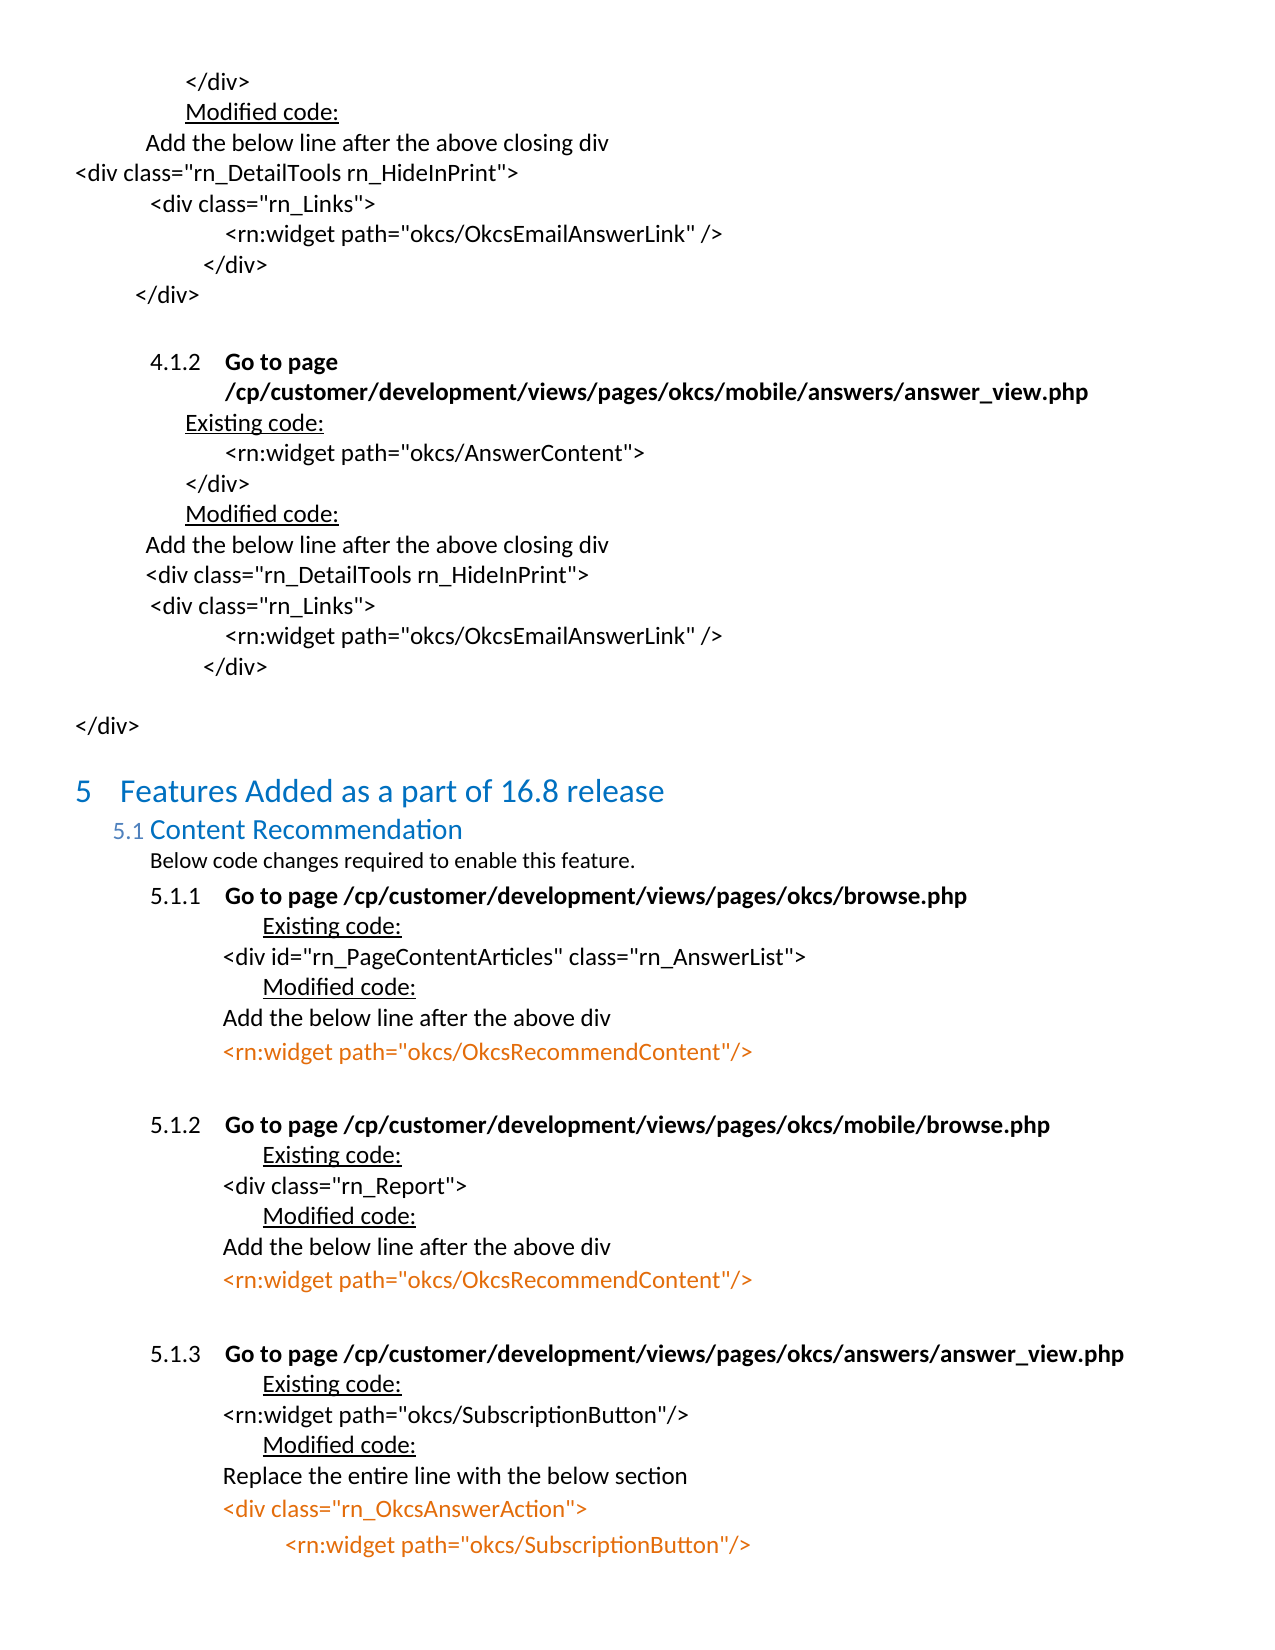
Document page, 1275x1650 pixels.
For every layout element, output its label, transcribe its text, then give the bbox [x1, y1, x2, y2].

text <rn:widget path="okcs/OkcsRecommendContent"/> [223, 1036, 1183, 1066]
subtitle Content Recommendation [112, 811, 1200, 847]
subtitle Features Added as a part of 16.8 release [75, 770, 1200, 811]
list <rn:widget path="okcs/AnswerContent"> [185, 437, 1200, 468]
subtitle Go to page /cp/customer/development/views/pages/okcs/mobile/browse.php [150, 1109, 1200, 1139]
subtitle </div> [135, 651, 1200, 681]
list Modified code: [262, 1200, 1200, 1231]
subtitle Go to page /cp/customer/development/views/pages/okcs/browse.php [150, 880, 1200, 910]
list Add the below line after the above closing div [145, 529, 1200, 559]
text </div> [75, 711, 1200, 741]
list <div class="rn_Report"> [223, 1170, 1200, 1200]
subtitle </div> [135, 279, 1200, 310]
list Add the below line after the above closing div [145, 127, 1200, 157]
list Existing code: [262, 1368, 1200, 1399]
subtitle <div class="rn_DetailTools rn_HideInPrint"> [75, 559, 1200, 590]
list Existing code: [262, 1139, 1200, 1170]
list Existing code: [185, 407, 1200, 437]
list Existing code: [262, 910, 1200, 941]
list </div> [185, 66, 1200, 96]
list Modified code: [262, 1429, 1200, 1460]
text <div class="rn_OkcsAnswerAction"> [223, 1494, 1183, 1524]
list Modified code: [185, 498, 1200, 529]
list Add the below line after the above div [223, 1231, 1200, 1261]
list <div id="rn_PageContentArticles" class="rn_AnswerList"> [223, 941, 1200, 971]
subtitle Go to page /cp/customer/development/views/pages/okcs/mobile/answers/answer_view.php [150, 346, 1200, 407]
list </div> [185, 468, 1200, 498]
subtitle <div class="rn_DetailTools rn_HideInPrint"> [75, 157, 1200, 188]
subtitle <rn:widget path="okcs/OkcsEmailAnswerLink" /> [75, 218, 1200, 249]
list Modified code: [262, 971, 1200, 1002]
list Add the below line after the above div [223, 1002, 1200, 1032]
list Replace the entire line with the below section [223, 1460, 1200, 1490]
text <rn:widget path="okcs/SubscriptionButton"/> [223, 1529, 1183, 1560]
subtitle <div class="rn_Links"> [75, 188, 1200, 218]
subtitle <div class="rn_Links"> [75, 590, 1200, 620]
subtitle </div> [135, 249, 1200, 279]
list Modified code: [185, 96, 1200, 127]
list <rn:widget path="okcs/SubscriptionButton"/> [223, 1399, 1200, 1429]
subtitle <rn:widget path="okcs/OkcsEmailAnswerLink" /> [75, 620, 1200, 651]
subtitle Go to page /cp/customer/development/views/pages/okcs/answers/answer_view.php [150, 1338, 1200, 1368]
text <rn:widget path="okcs/OkcsRecommendContent"/> [223, 1265, 1183, 1295]
text Below code changes required to enable this feature. [75, 847, 1200, 874]
